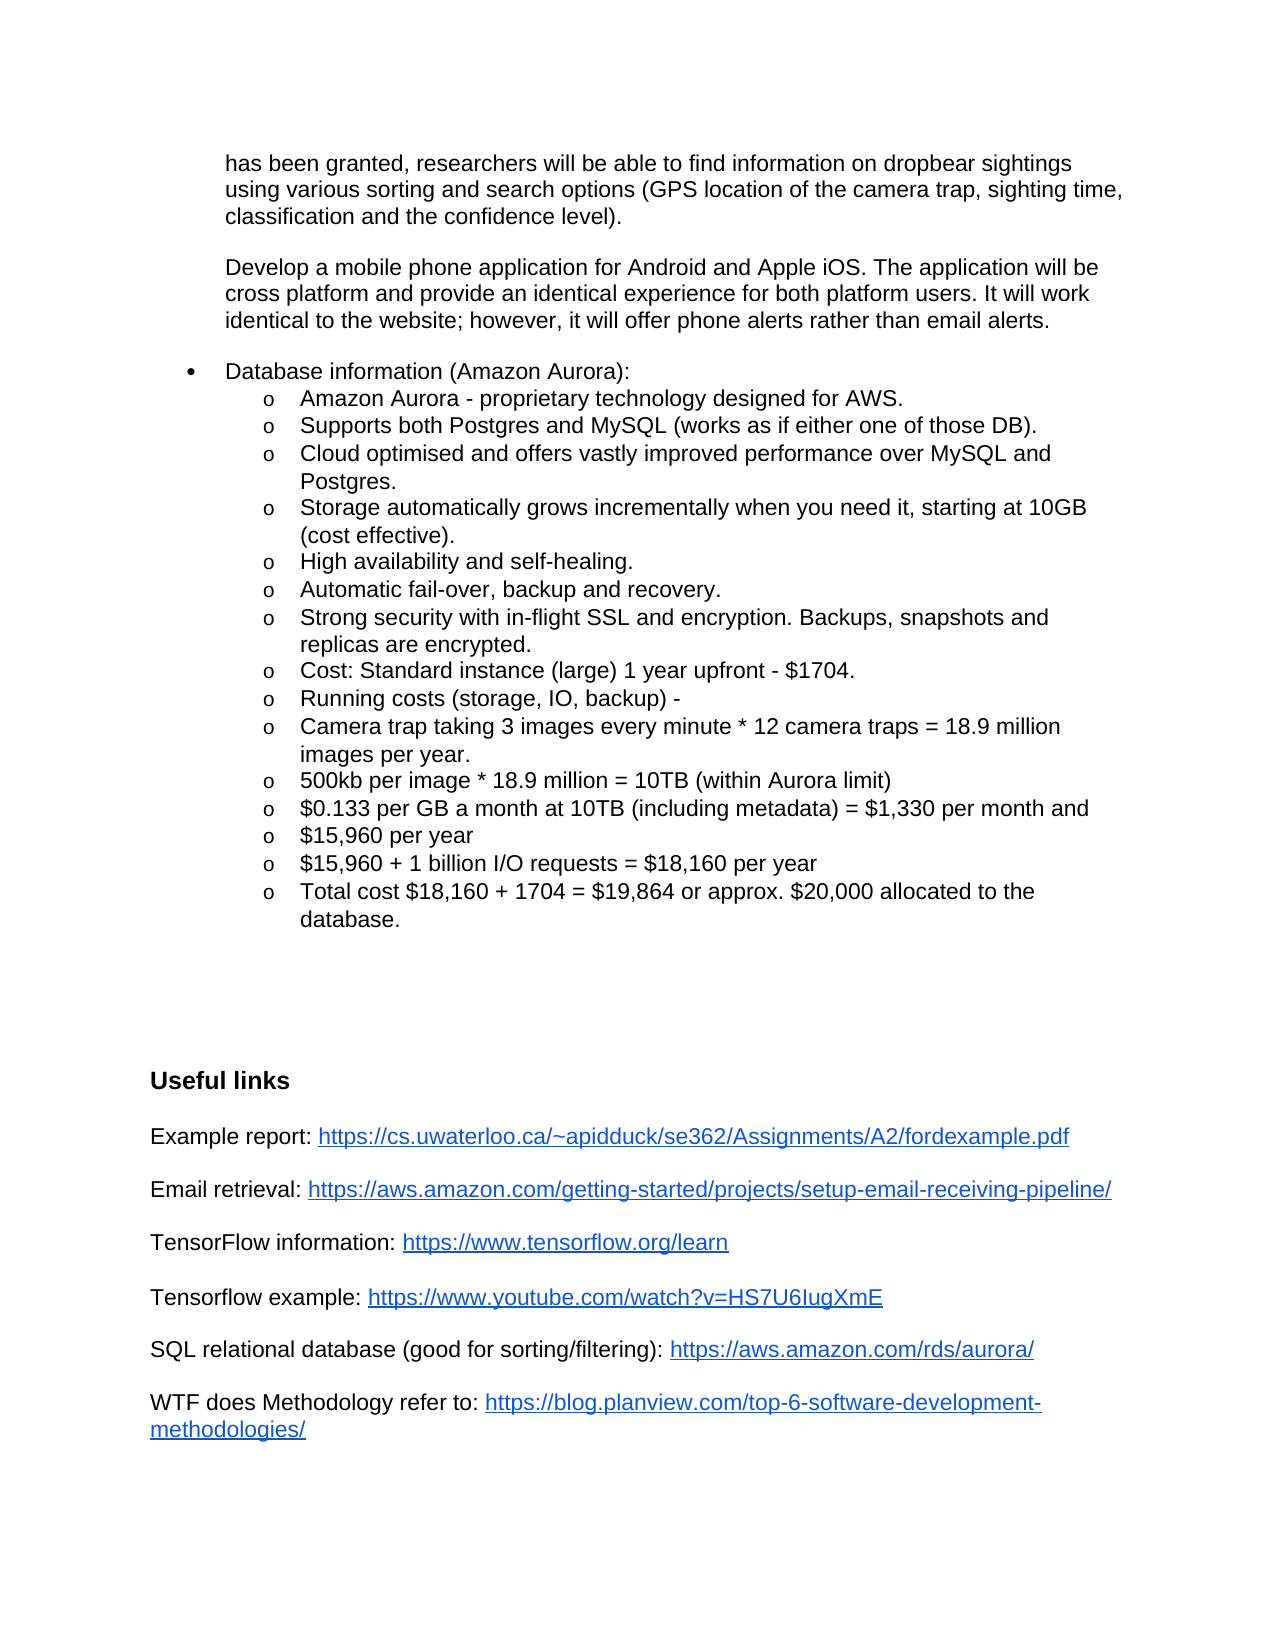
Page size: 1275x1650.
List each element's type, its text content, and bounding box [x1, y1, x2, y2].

list Amazon Aurora - proprietary technology designed for AWS. [262, 384, 1125, 412]
text Tensorflow example: https://www.youtube.com/watch?v=HS7U6IugXmE SQL relational database (good for sorting/filtering): https://aws.amazon.com/rds/aurora/ WTF does Methodology refer to: https://blog.planview.com/top-6-software-development-methodologies/ [150, 1284, 1125, 1442]
list Storage automatically grows incrementally when you need it, starting at 10GB (cost effective). [262, 494, 1125, 548]
list Cost: Standard instance (large) 1 year upfront - $1704. [262, 657, 1125, 685]
text Useful links [150, 1066, 1125, 1094]
list Strong security with in-flight SSL and encryption. Backups, snapshots and replicas are encrypted. [262, 603, 1125, 657]
list Automatic fail-over, backup and recovery. [262, 576, 1125, 603]
list Database information (Amazon Aurora): [187, 358, 1125, 384]
text Develop a mobile phone application for Android and Apple iOS. The application will be cross platform and provide an identical experience for both platform users. It will work identical to the website; however, it will offer phone alerts rather than email alerts. [225, 254, 1125, 333]
list High availability and self-healing. [262, 548, 1125, 576]
list 500kb per image * 18.9 million = 10TB (within Aurora limit) [262, 767, 1125, 795]
list $15,960 per year [262, 822, 1125, 850]
list Total cost $18,160 + 1704 = $19,864 or approx. $20,000 allocated to the database. [262, 878, 1125, 932]
list Cloud optimised and offers vastly improved performance over MySQL and Postgres. [262, 440, 1125, 494]
list $15,960 + 1 billion I/O requests = $18,160 per year [262, 850, 1125, 878]
list Running costs (storage, IO, backup) - [262, 685, 1125, 713]
list $0.133 per GB a month at 10TB (including metadata) = $1,330 per month and [262, 795, 1125, 822]
list Supports both Postgres and MySQL (works as if either one of those DB). [262, 412, 1125, 440]
list Camera trap taking 3 images every minute * 12 camera traps = 18.9 million images per year. [262, 713, 1125, 767]
